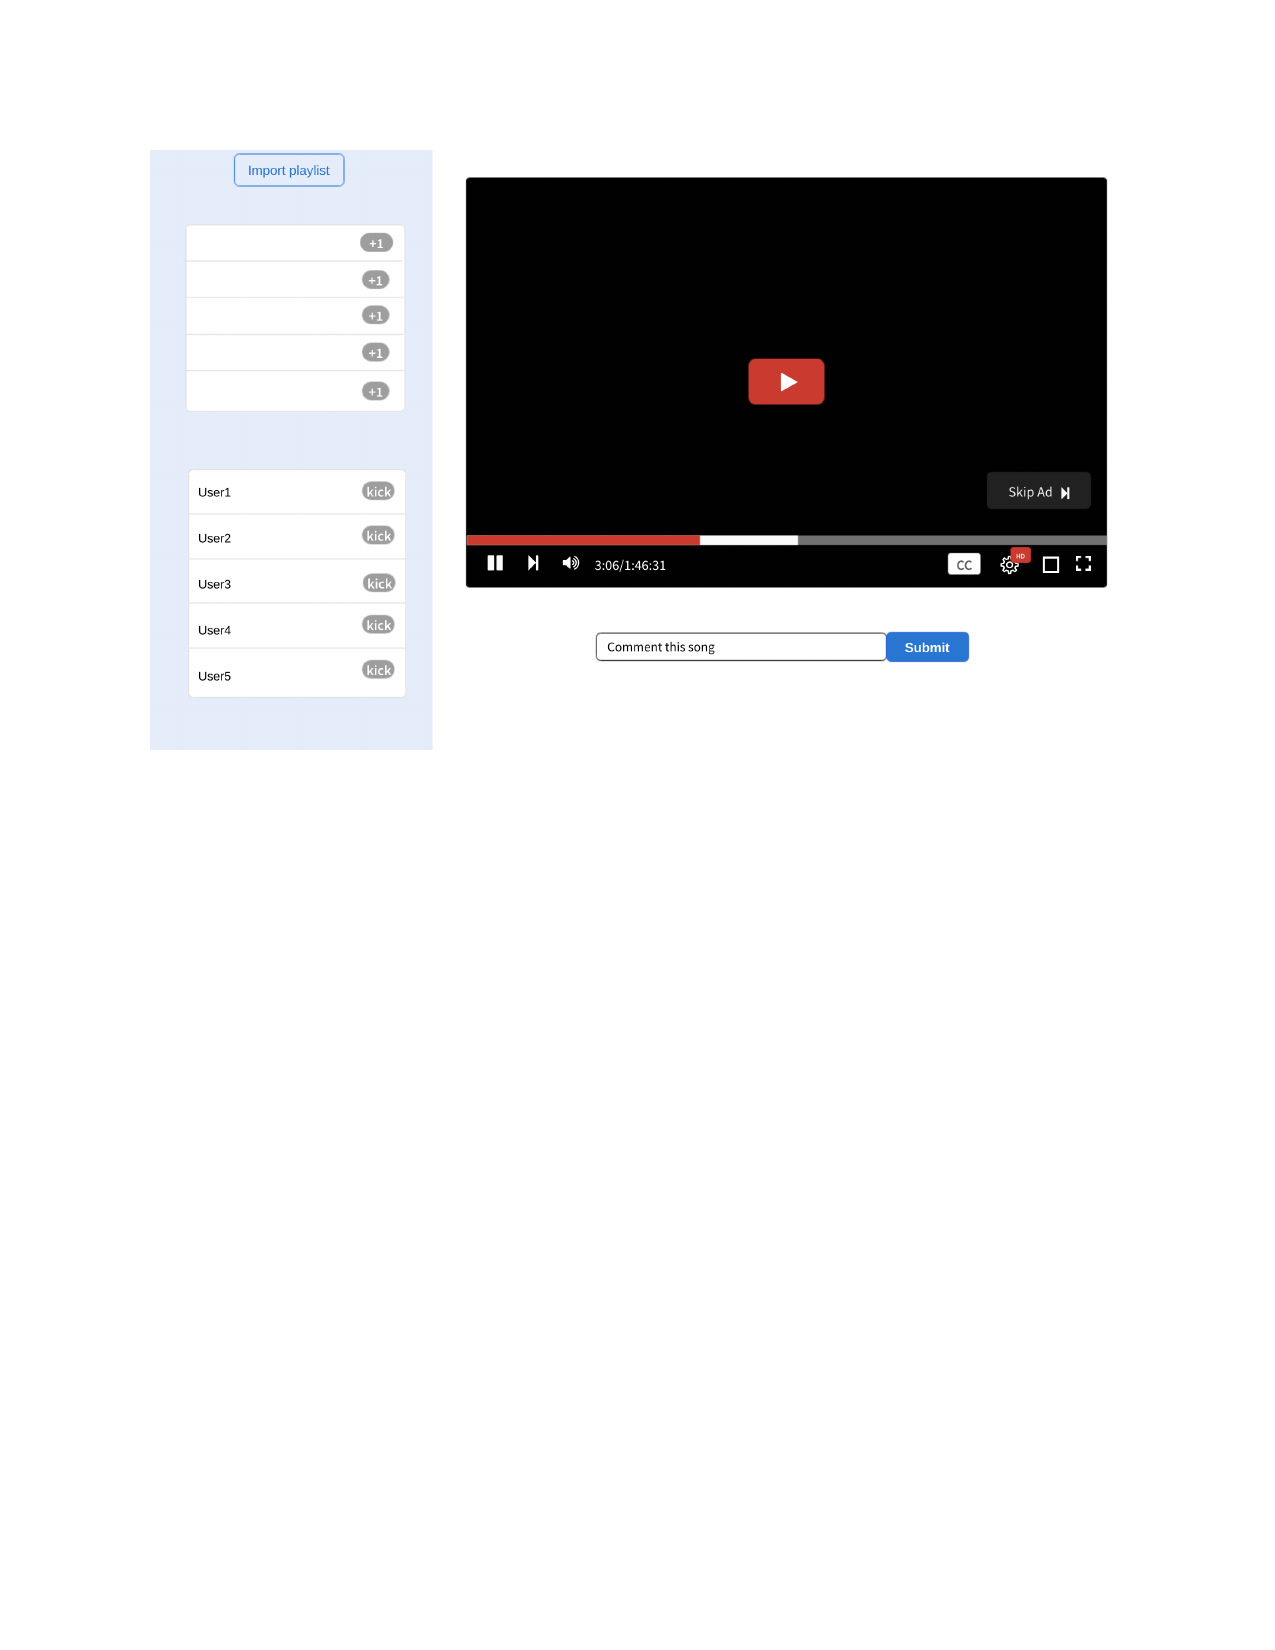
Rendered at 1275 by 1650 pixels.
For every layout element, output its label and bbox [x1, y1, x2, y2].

picture [150, 150, 1125, 750]
